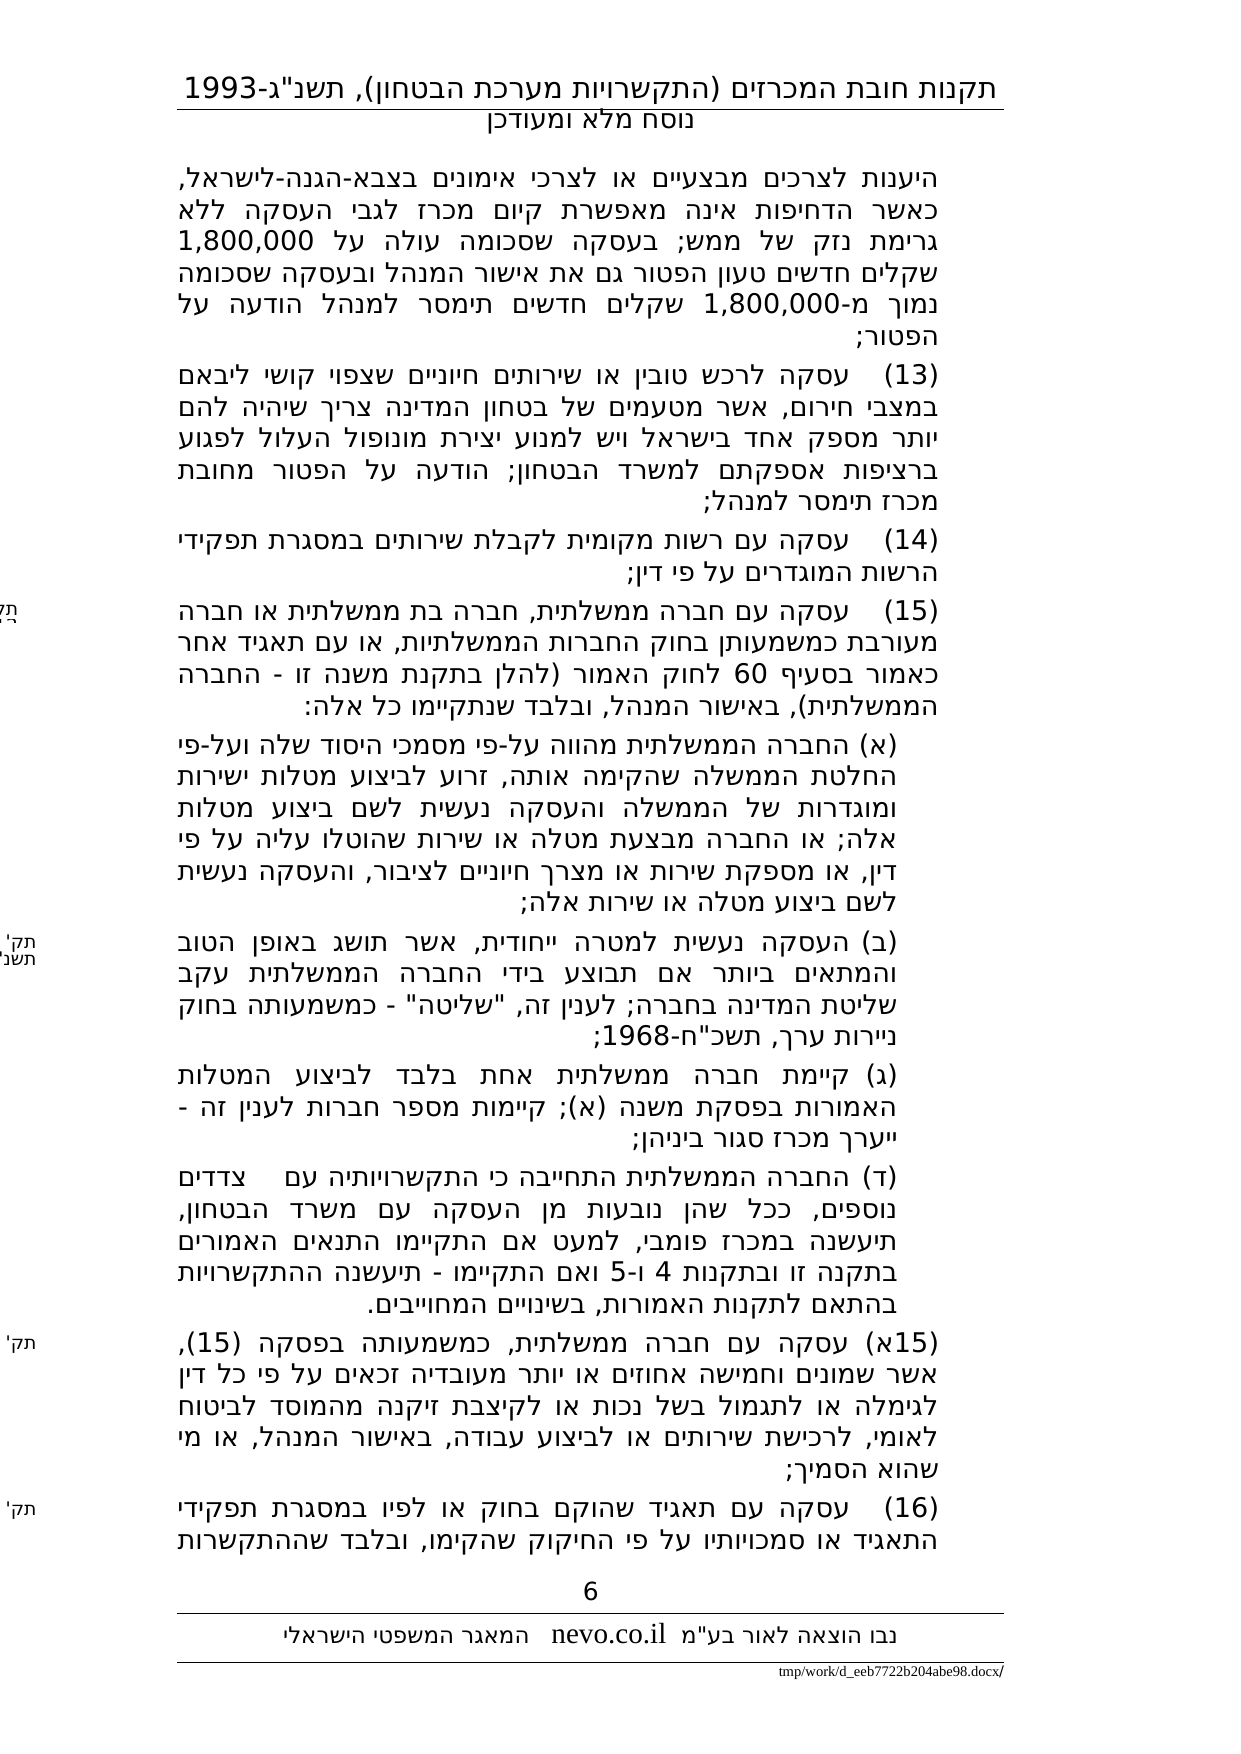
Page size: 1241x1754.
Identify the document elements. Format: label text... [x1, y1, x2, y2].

text (ד) החברה הממשלתית התחייבה כי התקשרויותיה עם צדדים נוספים, ככל שהן נובעות מן העסקה עם משרד הבטחון, תיעשנה במכרז פומבי, למעט אם התקיימו התנאים האמורים בתקנה זו ובתקנות 4 ו-5 ואם התקיימו - תיעשנה ההתקשרויות בהתאם לתקנות האמורות, בשינויים המחוייבים. [177, 1162, 898, 1319]
text (א) החברה הממשלתית מהווה על-פי מסמכי היסוד שלה ועל-פי החלטת הממשלה שהקימה אותה, זרוע לביצוע מטלות ישירות ומוגדרות של הממשלה והעסקה נעשית לשם ביצוע מטלות אלה; או החברה מבצעת מטלה או שירות שהוטלו עליה על פי דין, או מספקת שירות או מצרך חיוניים לציבור, והעסקה נעשית לשם ביצוע מטלה או שירות אלה; [177, 729, 898, 918]
text (15) עסקה עם חברה ממשלתית, חברה בת ממשלתית או חברה מעורבת כמשמעותן בחוק החברות הממשלתיות, או עם תאגיד אחר כאמור בסעיף 60 לחוק האמור (להלן בתקנת משנה זו - החברה הממשלתית), באישור המנהל, ובלבד שנתקיימו כל אלה: [177, 595, 939, 721]
text (ג) קיימת חברה ממשלתית אחת בלבד לביצוע המטלות האמורות בפסקת משנה (א); קיימות מספר חברות לענין זה - ייערך מכרז סגור ביניהן; [177, 1059, 898, 1154]
text (15א) עסקה עם חברה ממשלתית, כמשמעותה בפסקה (15), אשר שמונים וחמישה אחוזים או יותר מעובדיה זכאים על פי כל דין לגימלה או לתגמול בשל נכות או לקיצבת זיקנה מהמוסד לביטוח לאומי, לרכישת שירותים או לביצוע עבודה, באישור המנהל, או מי שהוא הסמיך; [177, 1327, 939, 1485]
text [177, 1492, 939, 1556]
text (14) עסקה עם רשות מקומית לקבלת שירותים במסגרת תפקידי הרשות המוגדרים על פי דין; [177, 524, 939, 588]
text (13) עסקה לרכש טובין או שירותים חיוניים שצפוי קושי ליבאם במצבי חירום, אשר מטעמים של בטחון המדינה צריך שיהיה להם יותר מספק אחד בישראל ויש למנוע יצירת מונופול העלול לפגוע ברציפות אספקתם למשרד הבטחון; הודעה על הפטור מחובת מכרז תימסר למנהל; [177, 359, 939, 517]
text (ב) העסקה נעשית למטרה ייחודית, אשר תושג באופן הטוב והמתאים ביותר אם תבוצע בידי החברה הממשלתית עקב שליטת המדינה בחברה; לענין זה, "שליטה" - כמשמעותה בחוק ניירות ערך, תשכ"ח-1968; [177, 926, 898, 1052]
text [177, 162, 939, 352]
